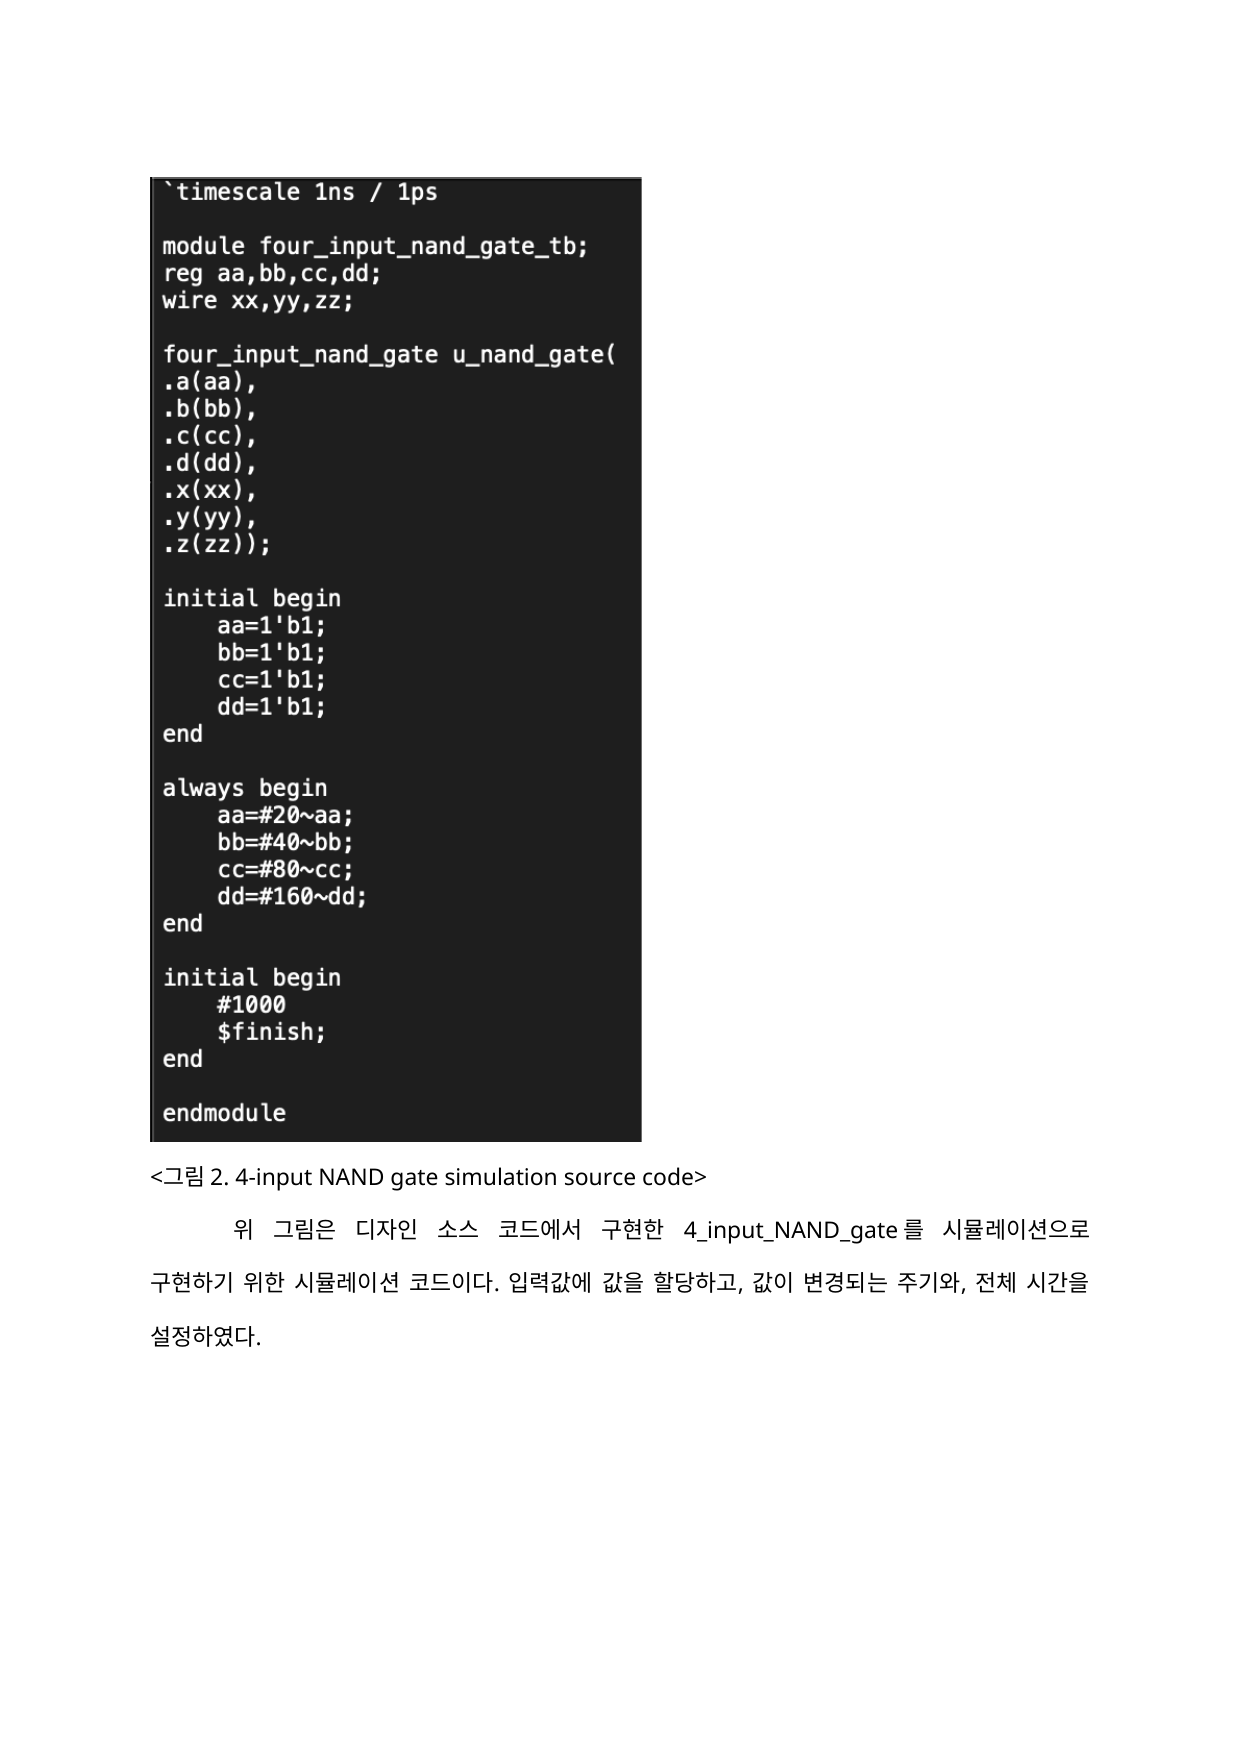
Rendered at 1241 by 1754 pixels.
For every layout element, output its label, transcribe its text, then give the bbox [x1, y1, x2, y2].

picture [150, 177, 642, 1142]
text <그림2. 4-input NAND gate simulation source code> [150, 1159, 1090, 1192]
text 위 그림은 디자인 소스 코드에서 구현한 4_input_NAND_gate를 시뮬레이션으로 구현하기 위한 시뮬레이션 코드이다. 입력값에 값을 할당하고, 값이 변경되는 주기와, 전체 시간을 설정하였다. [150, 1212, 1090, 1352]
